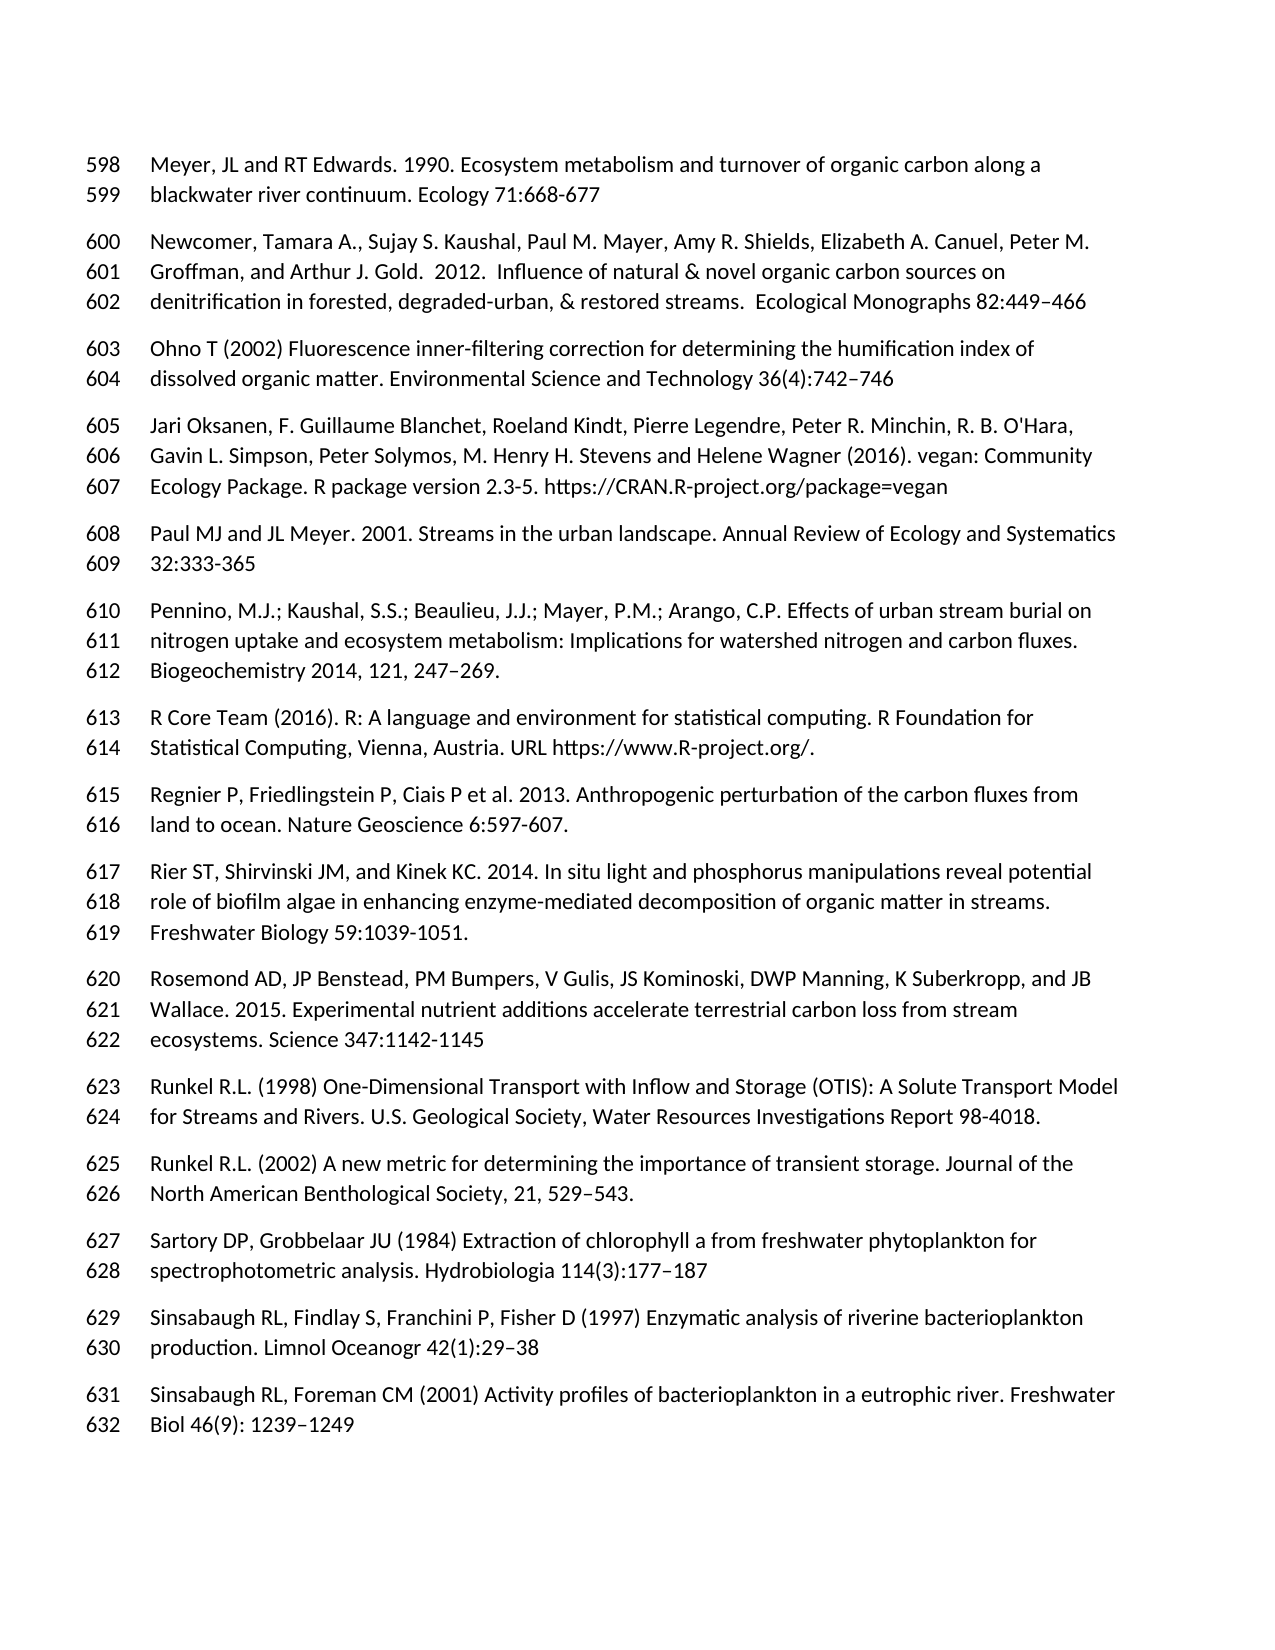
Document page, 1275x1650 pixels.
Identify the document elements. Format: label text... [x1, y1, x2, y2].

text Meyer, JL and RT Edwards. 1990. Ecosystem metabolism and turnover of organic carbon along a blackwater river continuum. Ecology 71:668-677 [150, 150, 1125, 208]
text Sinsabaugh RL, Findlay S, Franchini P, Fisher D (1997) Enzymatic analysis of riverine bacterioplankton production. Limnol Oceanogr 42(1):29–38 [150, 1303, 1125, 1361]
text Newcomer, Tamara A., Sujay S. Kaushal, Paul M. Mayer, Amy R. Shields, Elizabeth A. Canuel, Peter M. Groffman, and Arthur J. Gold. 2012. Influence of natural & novel organic carbon sources on denitrification in forested, degraded-urban, & restored streams. Ecological Monographs 82:449–466 [150, 227, 1125, 316]
text Paul MJ and JL Meyer. 2001. Streams in the urban landscape. Annual Review of Ecology and Systematics 32:333-365 [150, 519, 1125, 577]
text Rier ST, Shirvinski JM, and Kinek KC. 2014. In situ light and phosphorus manipulations reveal potential role of biofilm algae in enhancing enzyme-mediated decomposition of organic matter in streams. Freshwater Biology 59:1039-1051. [150, 857, 1125, 946]
text Ohno T (2002) Fluorescence inner-filtering correction for determining the humification index of dissolved organic matter. Environmental Science and Technology 36(4):742–746 [150, 334, 1125, 393]
text Runkel R.L. (2002) A new metric for determining the importance of transient storage. Journal of the North American Benthological Society, 21, 529–543. [150, 1149, 1125, 1207]
text Rosemond AD, JP Benstead, PM Bumpers, V Gulis, JS Kominoski, DWP Manning, K Suberkropp, and JB Wallace. 2015. Experimental nutrient additions accelerate terrestrial carbon loss from stream ecosystems. Science 347:1142-1145 [150, 964, 1125, 1053]
text Pennino, M.J.; Kaushal, S.S.; Beaulieu, J.J.; Mayer, P.M.; Arango, C.P. Effects of urban stream burial on nitrogen uptake and ecosystem metabolism: Implications for watershed nitrogen and carbon fluxes. Biogeochemistry 2014, 121, 247–269. [150, 596, 1125, 684]
text Sinsabaugh RL, Foreman CM (2001) Activity profiles of bacterioplankton in a eutrophic river. Freshwater Biol 46(9): 1239–1249 [150, 1380, 1125, 1438]
text R Core Team (2016). R: A language and environment for statistical computing. R Foundation for Statistical Computing, Vienna, Austria. URL https://www.R-project.org/. [150, 703, 1125, 761]
text Runkel R.L. (1998) One-Dimensional Transport with Inflow and Storage (OTIS): A Solute Transport Model for Streams and Rivers. U.S. Geological Society, Water Resources Investigations Report 98-4018. [150, 1072, 1125, 1130]
text Regnier P, Friedlingstein P, Ciais P et al. 2013. Anthropogenic perturbation of the carbon fluxes from land to ocean. Nature Geoscience 6:597-607. [150, 780, 1125, 838]
text Jari Oksanen, F. Guillaume Blanchet, Roeland Kindt, Pierre Legendre, Peter R. Minchin, R. B. O'Hara, Gavin L. Simpson, Peter Solymos, M. Henry H. Stevens and Helene Wagner (2016). vegan: Community Ecology Package. R package version 2.3-5. https://CRAN.R-project.org/package=vegan [150, 411, 1125, 500]
text Sartory DP, Grobbelaar JU (1984) Extraction of chlorophyll a from freshwater phytoplankton for spectrophotometric analysis. Hydrobiologia 114(3):177–187 [150, 1226, 1125, 1284]
